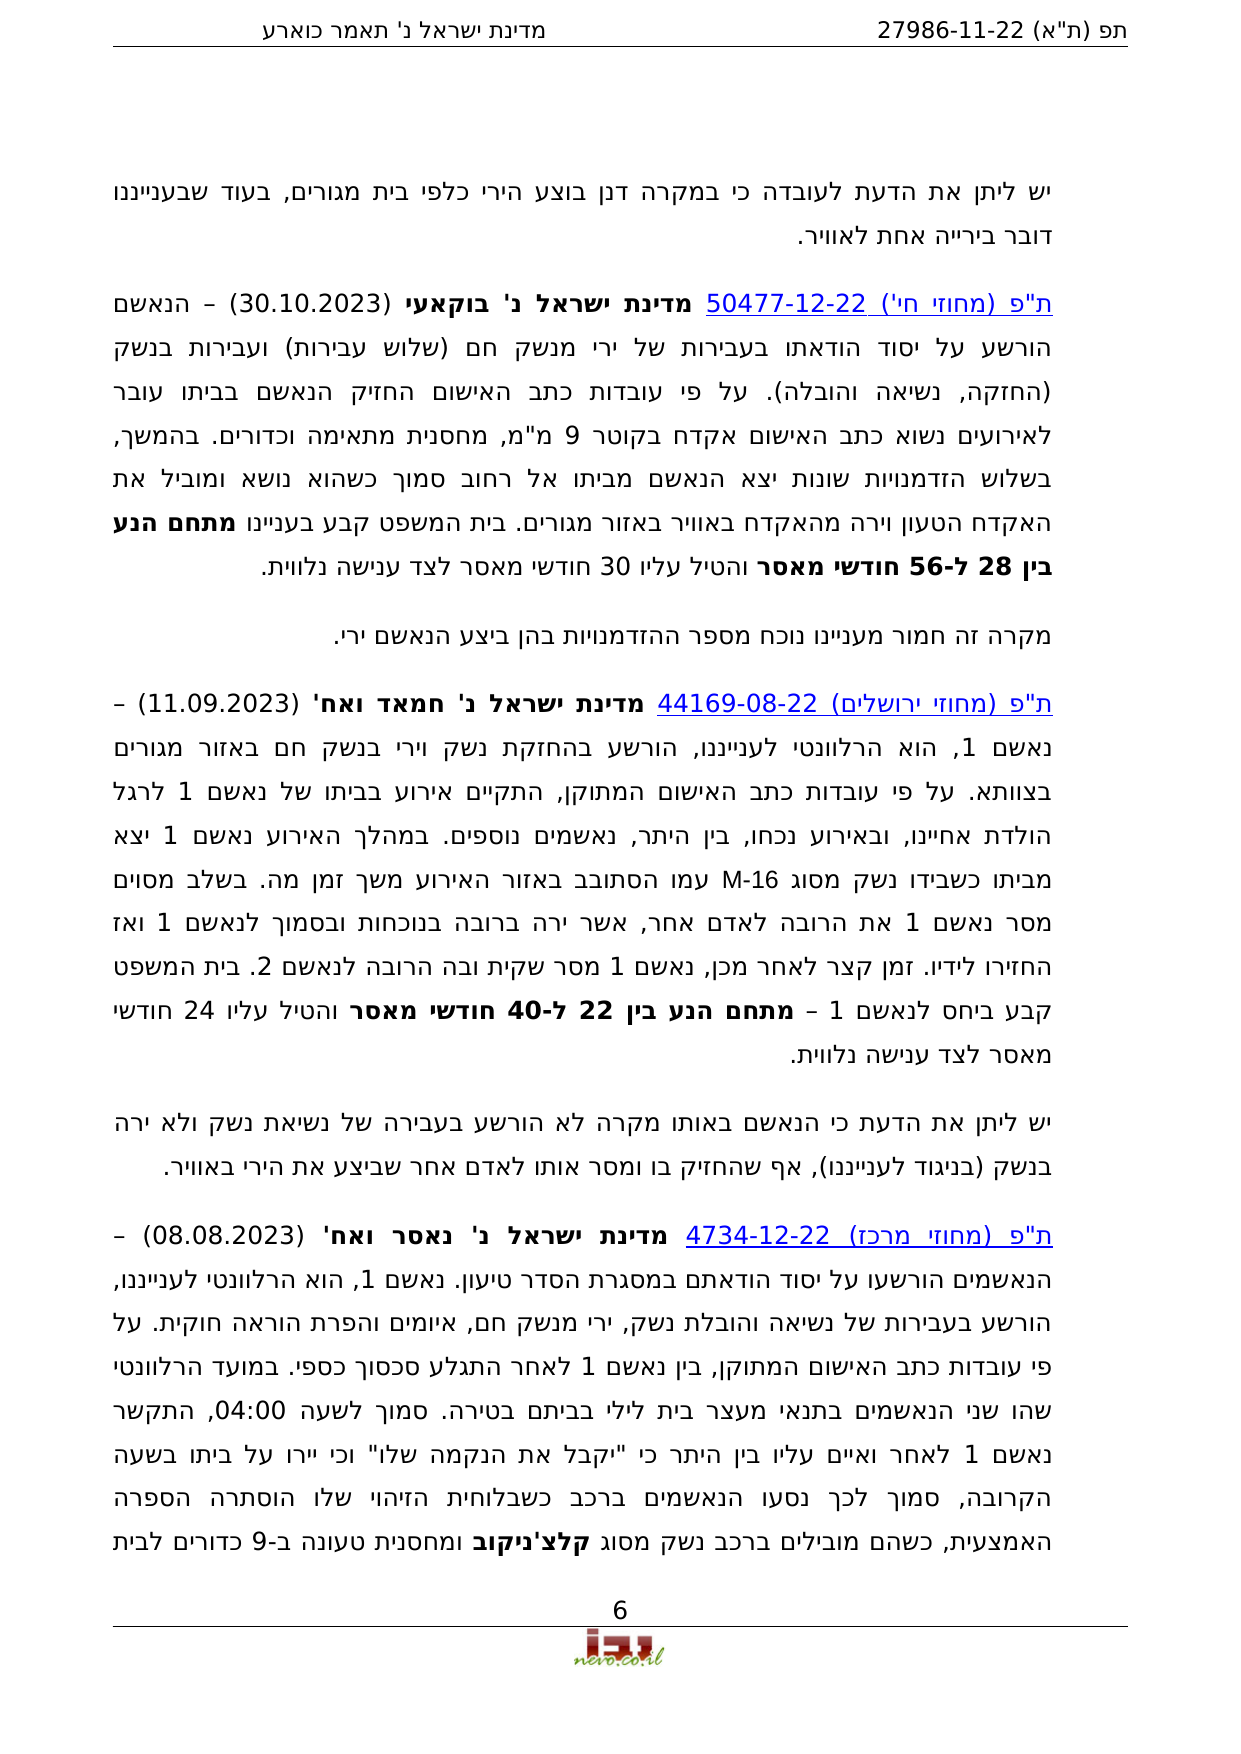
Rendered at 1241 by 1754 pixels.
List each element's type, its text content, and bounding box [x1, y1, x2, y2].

picture [574, 1628, 666, 1667]
text יש ליתן את הדעת כי הנאשם באותו מקרה לא הורשע בעבירה של נשיאת נשק ולא ירה בנשק (בניגוד לענייננו), אף שהחזיק בו ומסר אותו לאדם אחר שביצע את הירי באוויר. [112, 1109, 1053, 1182]
text ת"פ (מחוזי חי') 50477-12-22 מדינת ישראל נ' בוקאעי (30.10.2023) – הנאשם הורשע על יסוד הודאתו בעבירות של ירי מנשק חם (שלוש עבירות) ועבירות בנשק (החזקה, נשיאה והובלה). על פי עובדות כתב האישום החזיק הנאשם בביתו עובר לאירועים נשוא כתב האישום אקדח בקוטר 9 מ"מ, מחסנית מתאימה וכדורים. בהמשך, בשלוש הזדמנויות שונות יצא הנאשם מביתו אל רחוב סמוך כשהוא נושא ומוביל את האקדח הטעון וירה מהאקדח באוויר באזור מגורים. בית המשפט קבע בעניינו מתחם הנע בין 28 ל-56 חודשי מאסר והטיל עליו 30 חודשי מאסר לצד ענישה נלווית. [112, 290, 1053, 581]
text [112, 1221, 1053, 1557]
text מקרה זה חמור מעניינו נוכח מספר ההזדמנויות בהן ביצע הנאשם ירי. [112, 621, 1053, 650]
text יש ליתן את הדעת לעובדה כי במקרה דנן בוצע הירי כלפי בית מגורים, בעוד שבענייננו דובר בירייה אחת לאוויר. [112, 177, 1053, 250]
text ת"פ (מחוזי ירושלים) 44169-08-22 מדינת ישראל נ' חמאד ואח' (11.09.2023) – נאשם 1, הוא הרלוונטי לענייננו, הורשע בהחזקת נשק וירי בנשק חם באזור מגורים בצוותא. על פי עובדות כתב האישום המתוקן, התקיים אירוע בביתו של נאשם 1 לרגל הולדת אחיינו, ובאירוע נכחו, בין היתר, נאשמים נוספים. במהלך האירוע נאשם 1 יצא מביתו כשבידו נשק מסוג M-16 עמו הסתובב באזור האירוע משך זמן מה. בשלב מסוים מסר נאשם 1 את הרובה לאדם אחר, אשר ירה ברובה בנוכחות ובסמוך לנאשם 1 ואז החזירו לידיו. זמן קצר לאחר מכן, נאשם 1 מסר שקית ובה הרובה לנאשם 2. בית המשפט קבע ביחס לנאשם 1 – מתחם הנע בין 22 ל-40 חודשי מאסר והטיל עליו 24 חודשי מאסר לצד ענישה נלווית. [112, 690, 1053, 1069]
